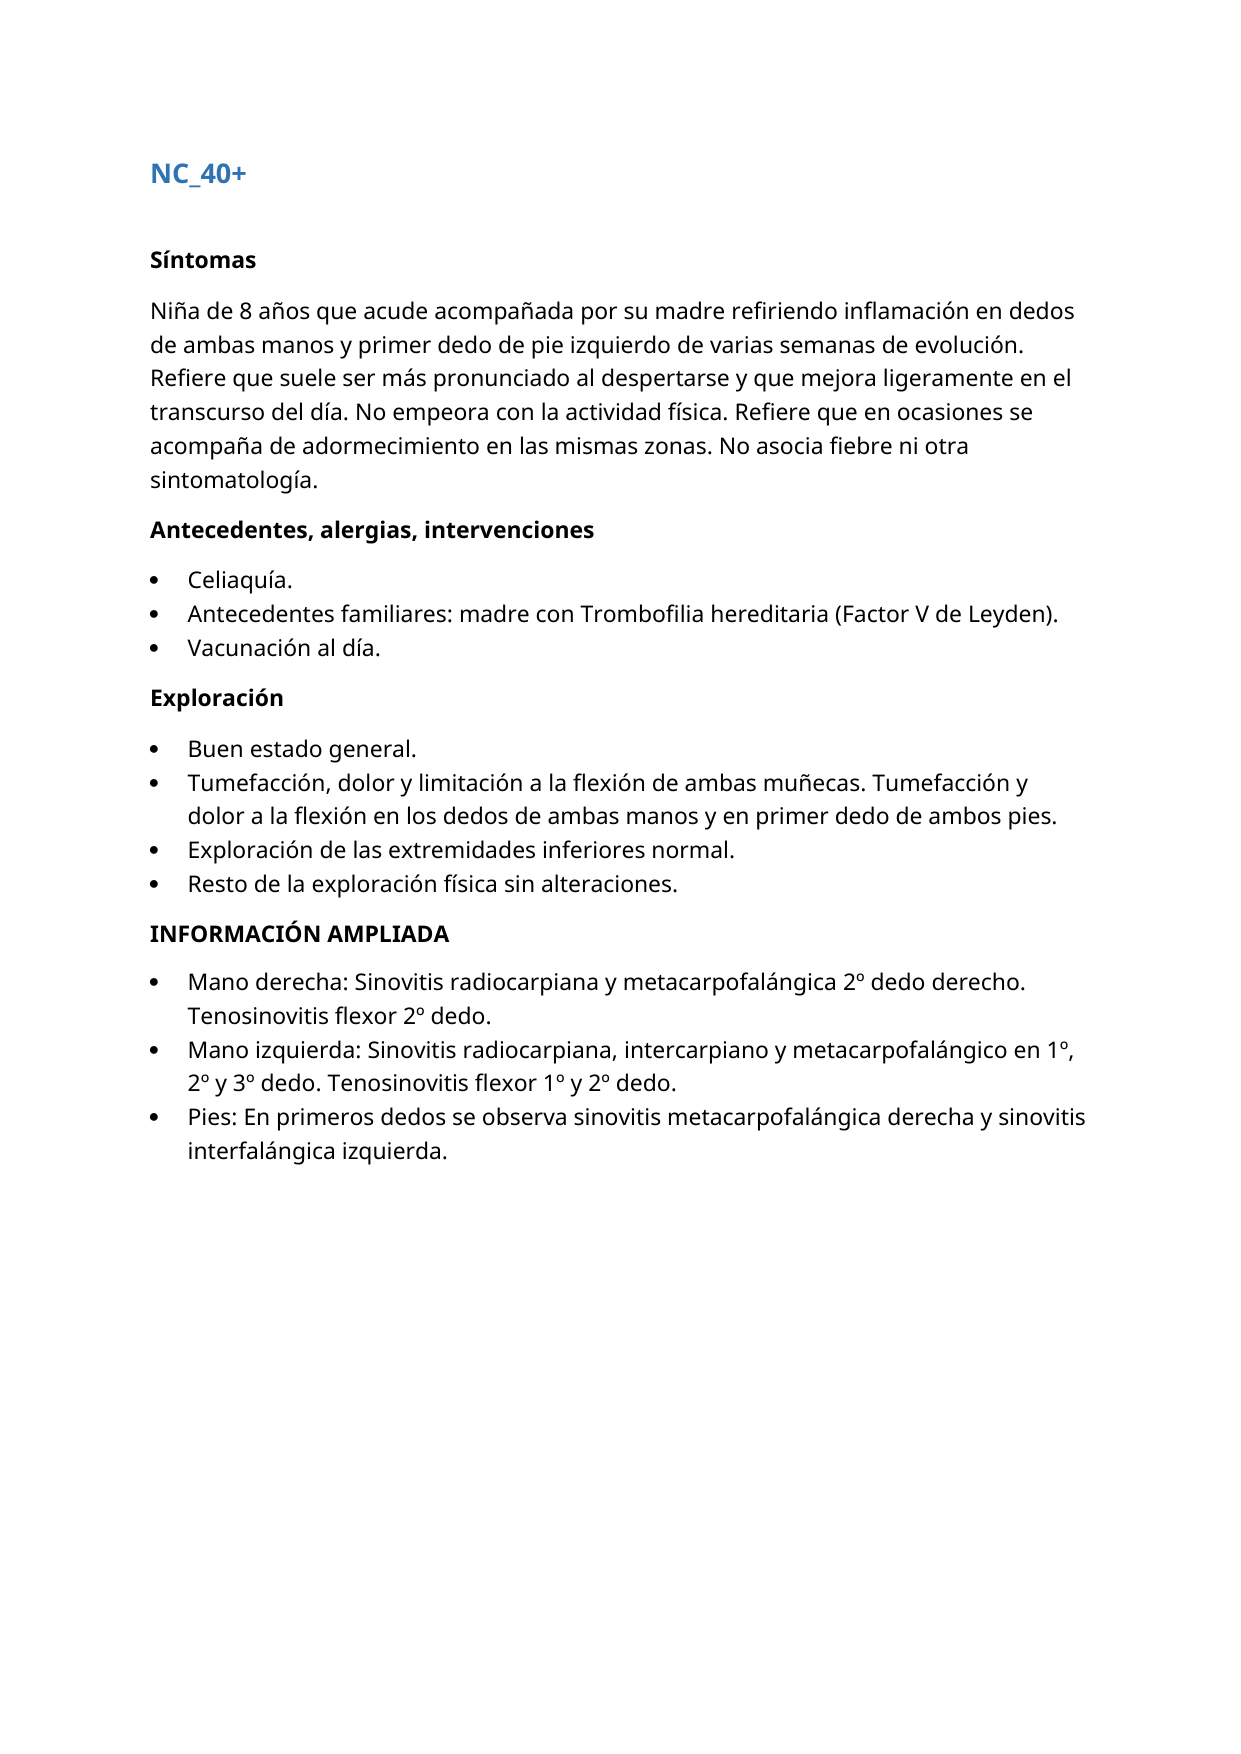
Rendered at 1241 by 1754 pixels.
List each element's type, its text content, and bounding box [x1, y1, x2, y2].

text Exploración [150, 682, 1090, 713]
text Niña de 8 años que acude acompañada por su madre refiriendo inflamación en dedos de ambas manos y primer dedo de pie izquierdo de varias semanas de evolución. Refiere que suele ser más pronunciado al despertarse y que mejora ligeramente en el transcurso del día. No empeora con la actividad física. Refiere que en ocasiones se acompaña de adormecimiento en las mismas zonas. No asocia fiebre ni otra sintomatología. [150, 295, 1090, 495]
list Pies: En primeros dedos se observa sinovitis metacarpofalángica derecha y sinovitis interfalángica izquierda. [150, 1101, 1090, 1166]
text Síntomas [150, 244, 1090, 276]
list Tumefacción, dolor y limitación a la flexión de ambas muñecas. Tumefacción y dolor a la flexión en los dedos de ambas manos y en primer dedo de ambos pies. [150, 766, 1090, 831]
list Celiaquía. [150, 564, 1090, 596]
text Antecedentes, alergias, intervenciones [150, 514, 1090, 545]
list Exploración de las extremidades inferiores normal. [150, 834, 1090, 865]
list Antecedentes familiares: madre con Trombofilia hereditaria (Factor V de Leyden). [150, 598, 1090, 629]
list Mano derecha: Sinovitis radiocarpiana y metacarpofalángica 2º dedo derecho. Tenosinovitis flexor 2º dedo. [150, 966, 1090, 1031]
list Vacunación al día. [150, 632, 1090, 663]
subtitle NC_40+ [150, 154, 1090, 191]
list Mano izquierda: Sinovitis radiocarpiana, intercarpiano y metacarpofalángico en 1º, 2º y 3º dedo. Tenosinovitis flexor 1º y 2º dedo. [150, 1033, 1090, 1098]
list Buen estado general. [150, 733, 1090, 764]
list Resto de la exploración física sin alteraciones. [150, 868, 1090, 899]
text INFORMACIÓN AMPLIADA [150, 918, 1090, 949]
